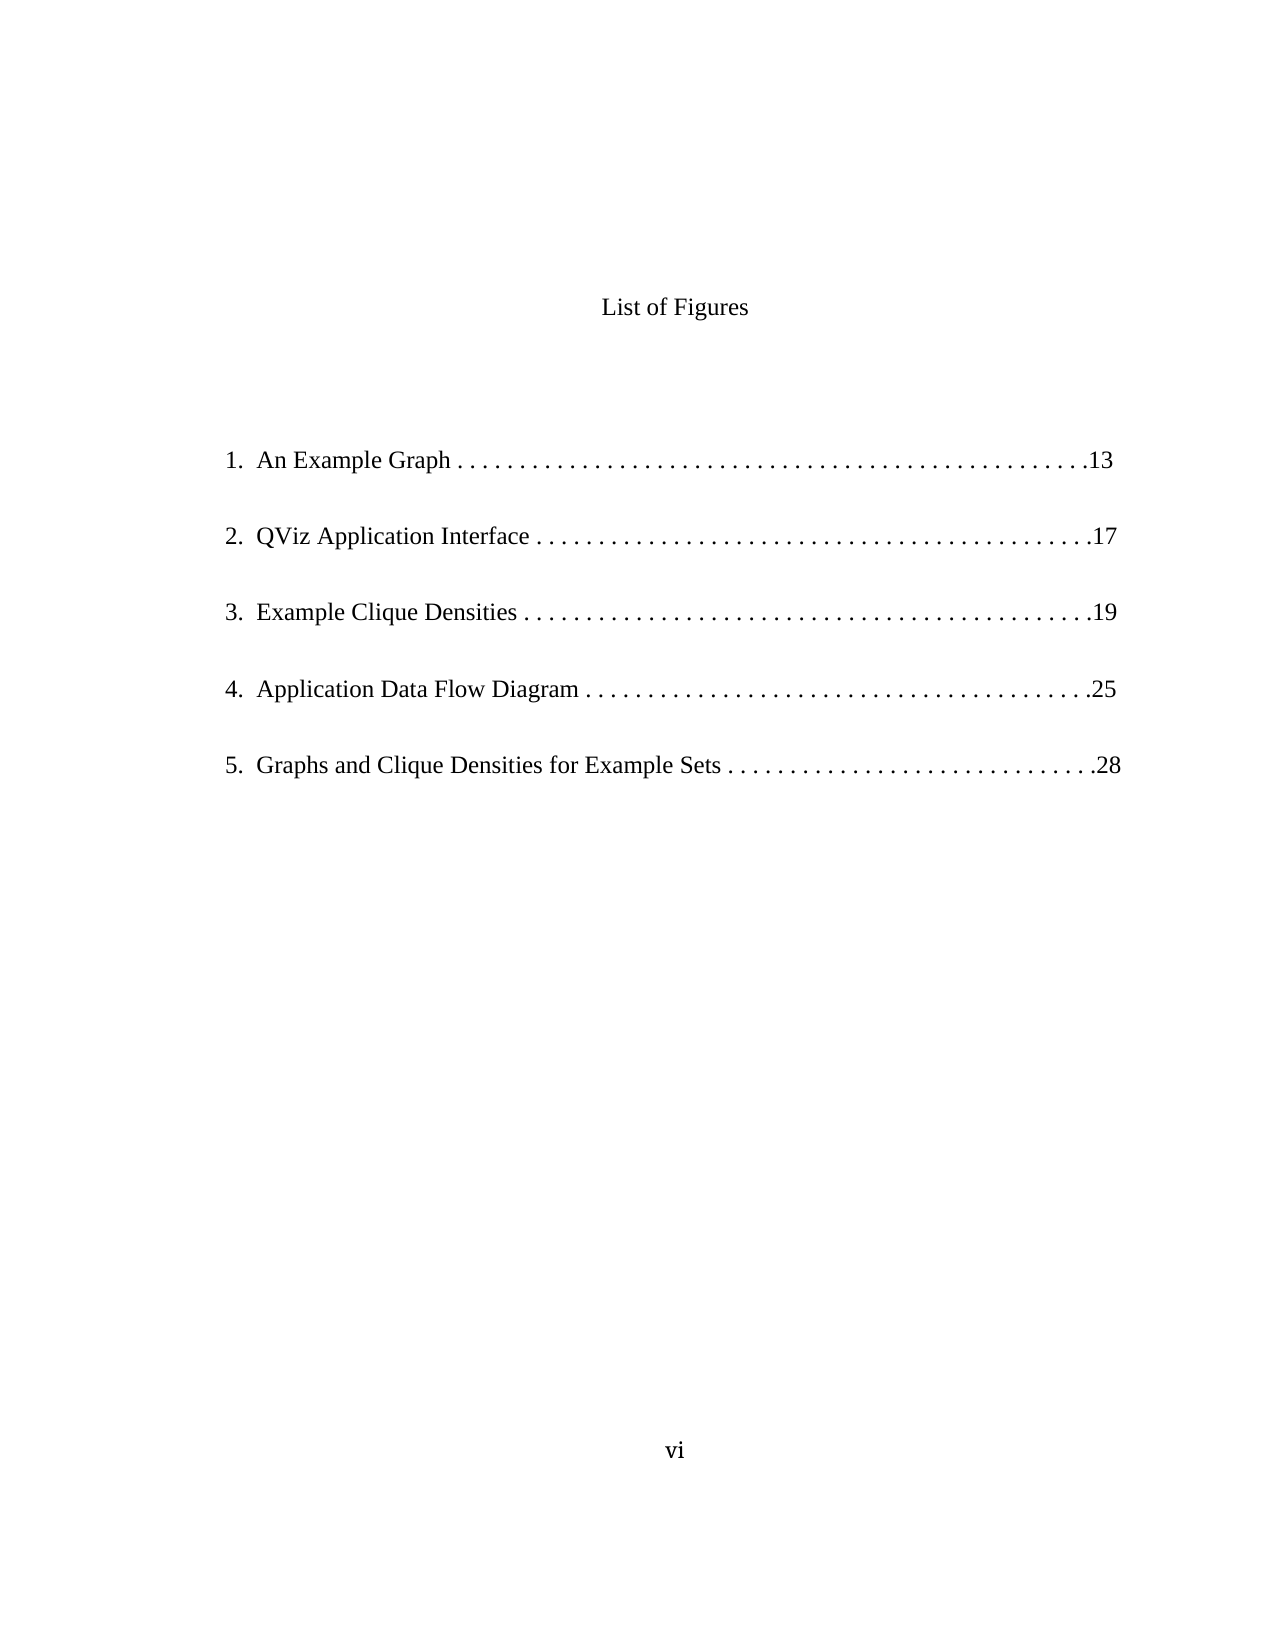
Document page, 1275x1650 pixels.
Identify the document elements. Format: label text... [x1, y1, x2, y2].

text List of Figures [225, 292, 1125, 321]
text 2. QViz Application Interface . . . . . . . . . . . . . . . . . . . . . . . . . . . . . . . . . . . . . . . . . . . . .17 [225, 521, 1125, 550]
text 1. An Example Graph . . . . . . . . . . . . . . . . . . . . . . . . . . . . . . . . . . . . . . . . . . . . . . . . . . .13 [225, 445, 1125, 474]
text 4. Application Data Flow Diagram . . . . . . . . . . . . . . . . . . . . . . . . . . . . . . . . . . . . . . . . .25 [225, 674, 1125, 702]
text 5. Graphs and Clique Densities for Example Sets . . . . . . . . . . . . . . . . . . . . . . . . . . . . . .28 [225, 750, 1125, 779]
text 3. Example Clique Densities . . . . . . . . . . . . . . . . . . . . . . . . . . . . . . . . . . . . . . . . . . . . . .19 [225, 597, 1125, 626]
